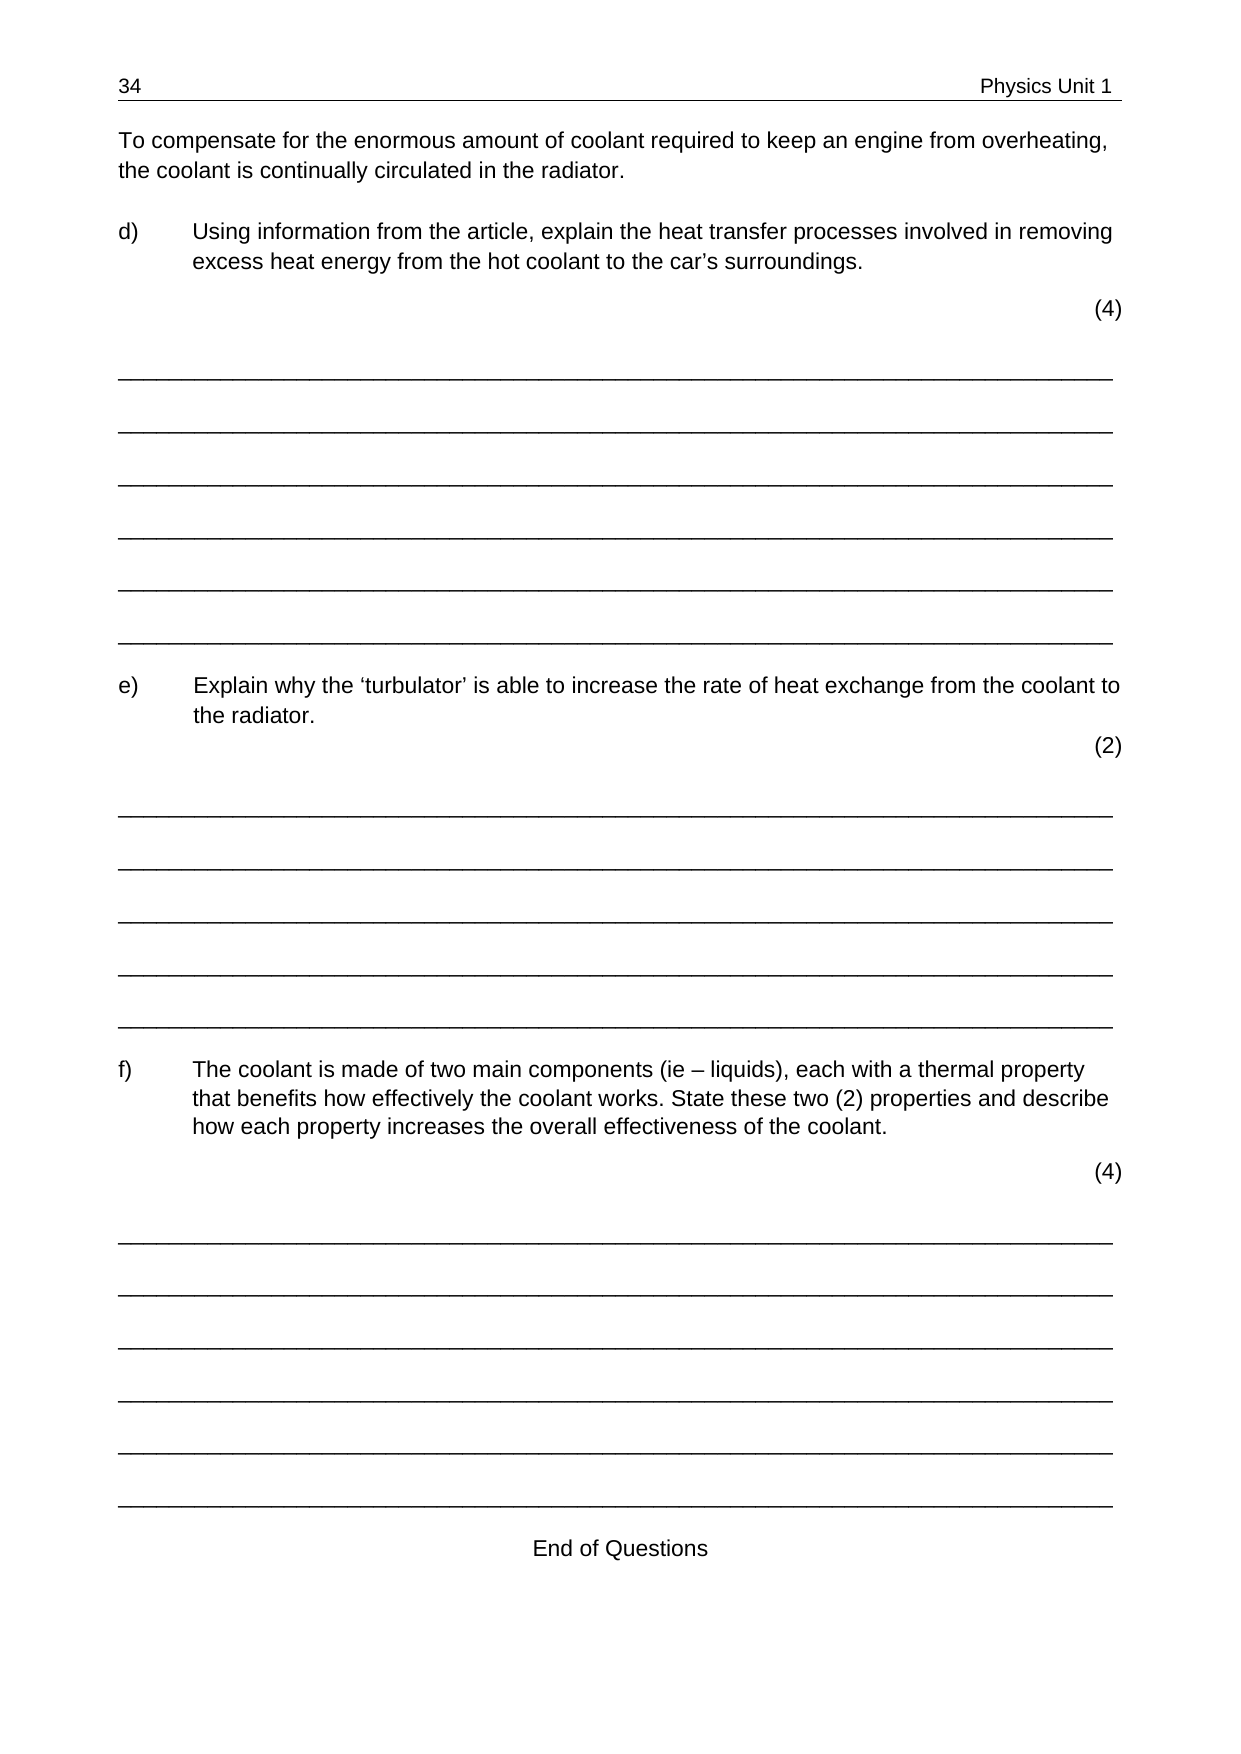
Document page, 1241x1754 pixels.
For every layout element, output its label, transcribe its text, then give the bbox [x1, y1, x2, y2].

list (4) [118, 1158, 1122, 1184]
text To compensate for the enormous amount of coolant required to keep an engine from overheating, the coolant is continually circulated in the radiator. [118, 127, 1122, 184]
text ____________________________________________________________________________________________________________________________________________________________________________________________________________________________________________________________________________________________________________________________________________________________________________________________________________________________________________________________________________________ [118, 355, 1122, 645]
text ______________________________________________________________________________________________________________________________________________________________________________________________________________________________________________________________________________________________________________________________________________________________________________________________________ [118, 792, 1122, 1030]
list (2) [118, 732, 1122, 758]
text d) Using information from the article, explain the heat transfer processes involved in removing excess heat energy from the hot coolant to the car’s surroundings. [118, 218, 1122, 274]
list e) Explain why the ‘turbulator’ is able to increase the rate of heat exchange from the coolant to the radiator. [118, 672, 1122, 728]
text ____________________________________________________________________________________________________________________________________________________________________________________________________________________________________________________________________________________________________________________________________________________________________________________________________________________________________________________________________________________ [118, 1218, 1122, 1508]
text End of Questions [118, 1535, 1122, 1561]
text f) The coolant is made of two main components (ie – liquids), each with a thermal property that benefits how effectively the coolant works. State these two (2) properties and describe how each property increases the overall effectiveness of the coolant. [118, 1056, 1122, 1139]
list (4) [118, 295, 1122, 321]
